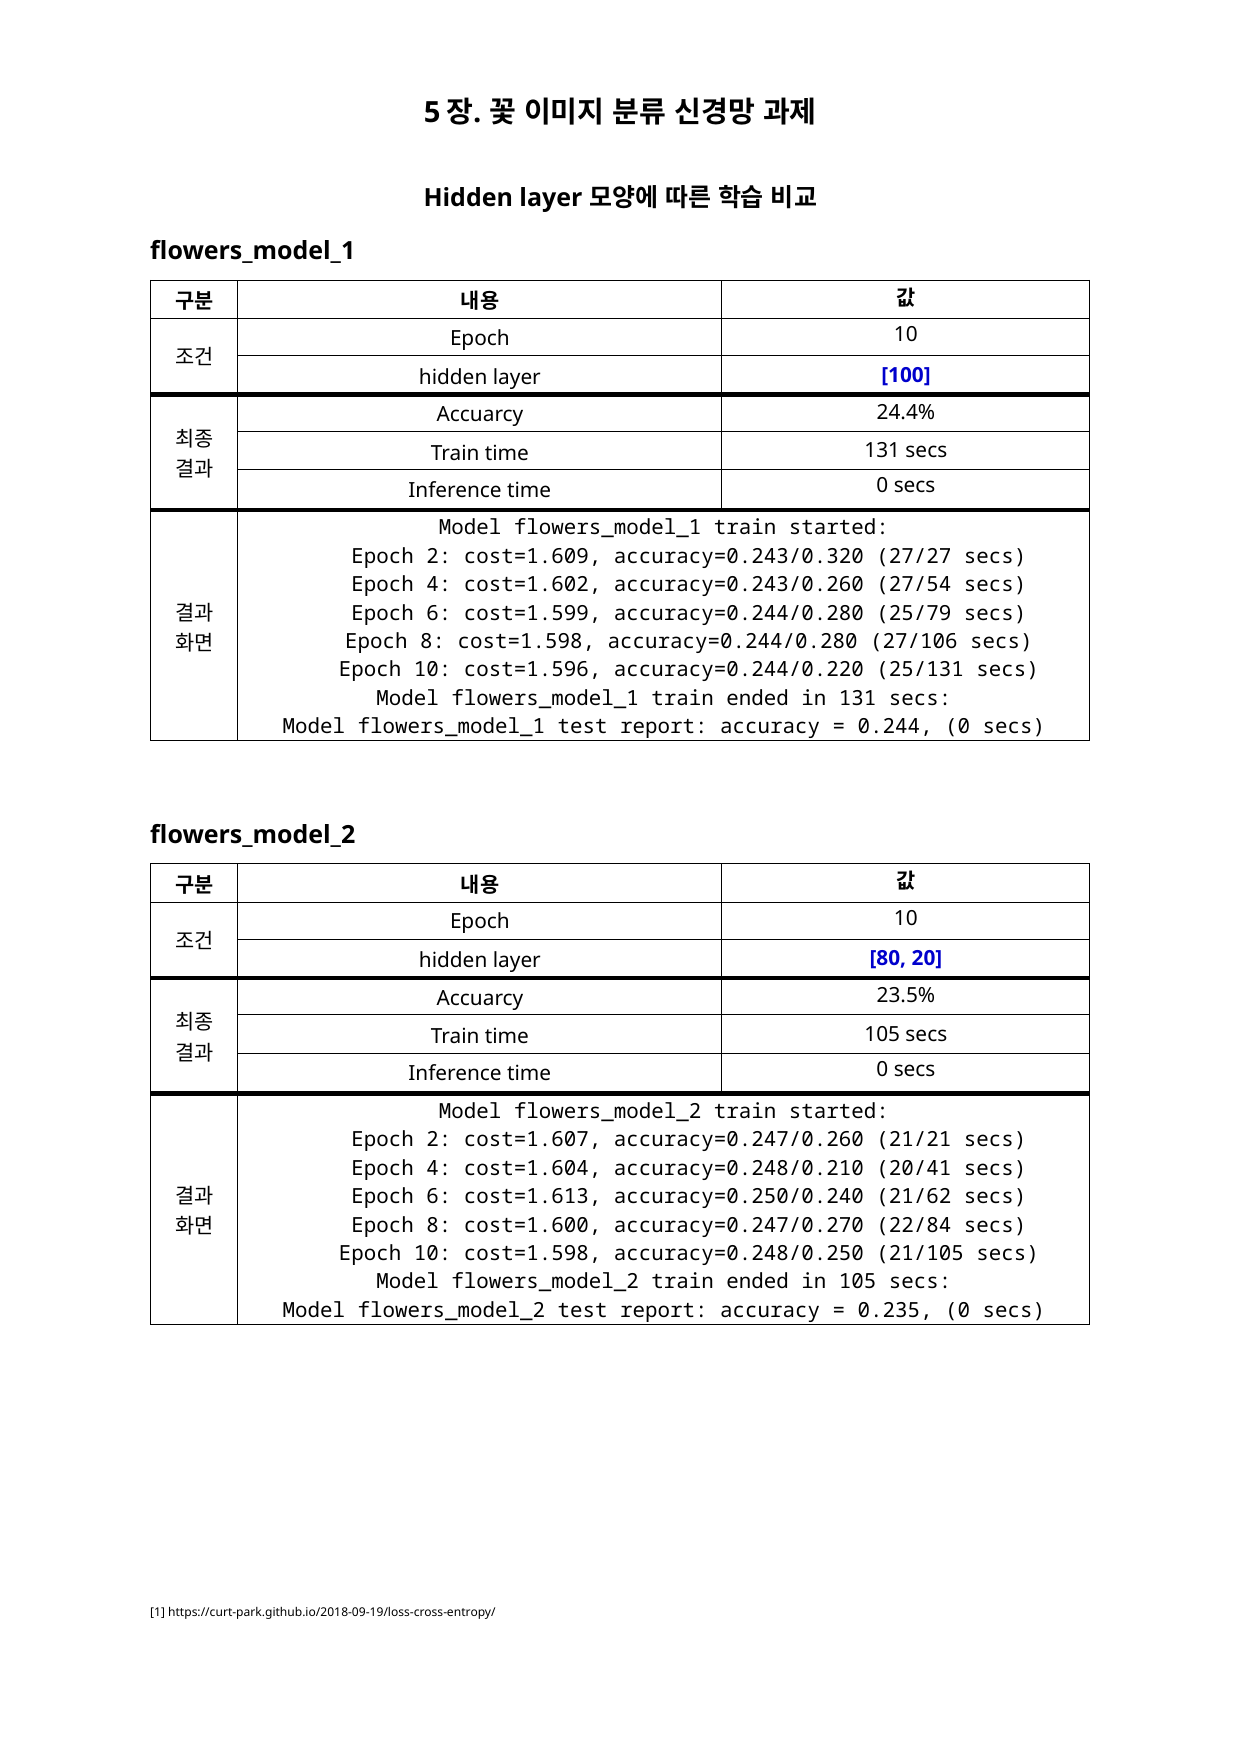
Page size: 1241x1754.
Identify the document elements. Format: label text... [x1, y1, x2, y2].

table_cell hidden layer [238, 940, 721, 976]
table_cell Model flowers_model_1 train started: Epoch 2: cost=1.609, accuracy=0.243/0.320 (27/27 secs) Epoch 4: cost=1.602, accuracy=0.243/0.260 (27/54 secs) Epoch 6: cost=1.599, accuracy=0.244/0.280 (25/79 secs) Epoch 8: cost=1.598, accuracy=0.244/0.280 (27/106 secs) Epoch 10: cost=1.596, accuracy=0.244/0.220 (25/131 secs) Model flowers_model_1 train ended in 131 secs: Model flowers_model_1 test report: accuracy = 0.244, (0 secs) [238, 512, 1089, 740]
table_header 구분 [151, 864, 237, 902]
table_header 값 [722, 864, 1089, 902]
list Hidden layer 모양에 따른 학습 비교 [150, 177, 1090, 213]
table_header 내용 [238, 864, 721, 902]
table_cell hidden layer [238, 356, 721, 392]
table_cell 0 secs [722, 1054, 1089, 1091]
table_cell 최종 결과 [151, 980, 237, 1091]
text flowers_model_2 [150, 816, 1090, 851]
table_cell Inference time [238, 470, 721, 508]
table_cell Model flowers_model_2 train started: Epoch 2: cost=1.607, accuracy=0.247/0.260 (21/21 secs) Epoch 4: cost=1.604, accuracy=0.248/0.210 (20/41 secs) Epoch 6: cost=1.613, accuracy=0.250/0.240 (21/62 secs) Epoch 8: cost=1.600, accuracy=0.247/0.270 (22/84 secs) Epoch 10: cost=1.598, accuracy=0.248/0.250 (21/105 secs) Model flowers_model_2 train ended in 105 secs: Model flowers_model_2 test report: accuracy = 0.235, (0 secs) [238, 1096, 1089, 1323]
table_cell 131 secs [722, 432, 1089, 469]
table_cell 105 secs [722, 1015, 1089, 1053]
table_cell 23.5% [722, 980, 1089, 1014]
table_cell Train time [238, 432, 721, 469]
table_cell Epoch [238, 319, 721, 355]
text flowers_model_1 [150, 233, 1090, 267]
table_cell Accuarcy [238, 980, 721, 1014]
table_cell 최종 결과 [151, 397, 237, 508]
table_cell 10 [722, 903, 1089, 939]
table_header 구분 [151, 281, 237, 318]
table_cell 0 secs [722, 470, 1089, 508]
table_cell [80, 20] [722, 940, 1089, 976]
table_cell [100] [722, 356, 1089, 392]
table_cell 조건 [151, 903, 237, 976]
table_cell 10 [722, 319, 1089, 355]
table_cell Train time [238, 1015, 721, 1053]
table_cell 결과 화면 [151, 512, 237, 740]
table_cell 조건 [151, 319, 237, 392]
table_cell 24.4% [722, 397, 1089, 431]
table_cell Epoch [238, 903, 721, 939]
table_header 값 [722, 281, 1089, 318]
table_cell Inference time [238, 1054, 721, 1091]
table_cell 결과 화면 [151, 1096, 237, 1323]
table_cell Accuarcy [238, 397, 721, 431]
table_header 내용 [238, 281, 721, 318]
